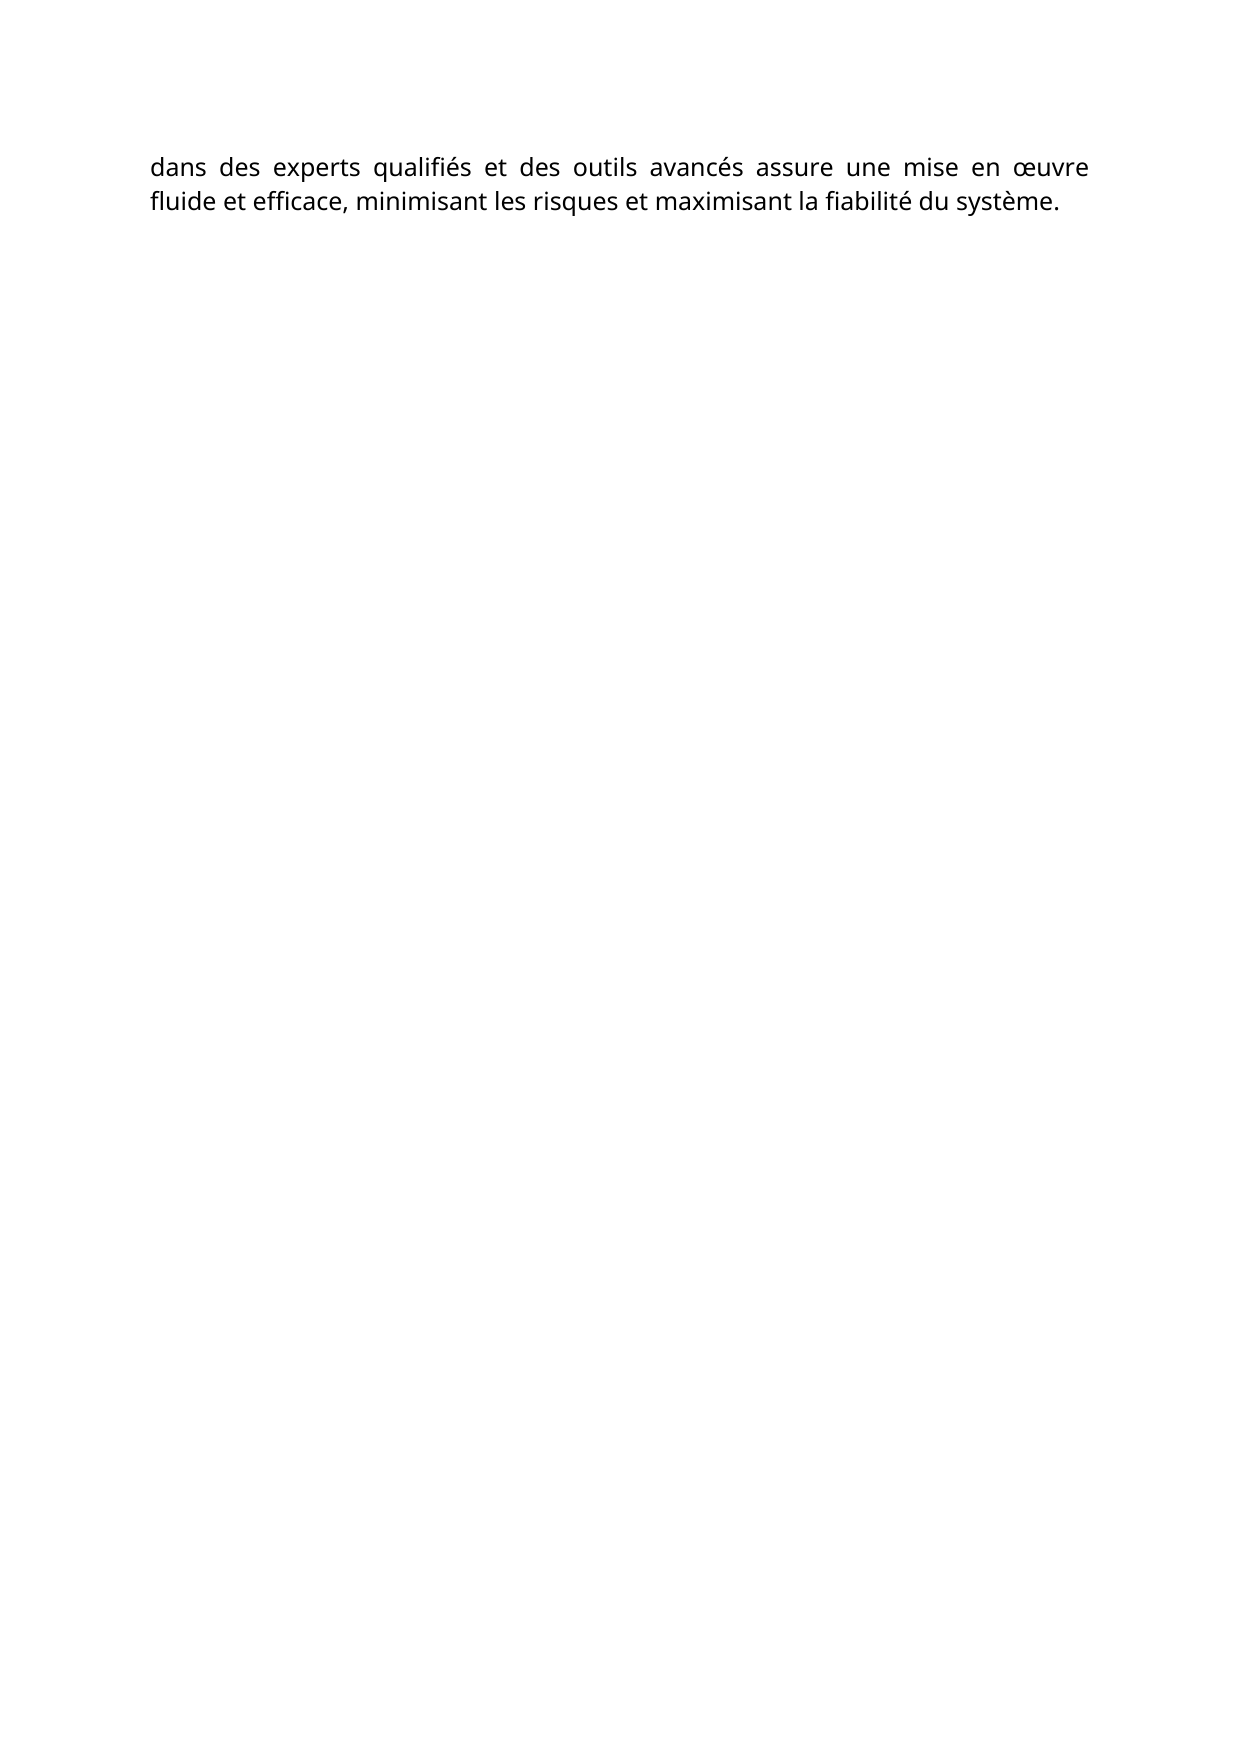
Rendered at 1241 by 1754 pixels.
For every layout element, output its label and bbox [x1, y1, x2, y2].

text [150, 150, 1090, 218]
